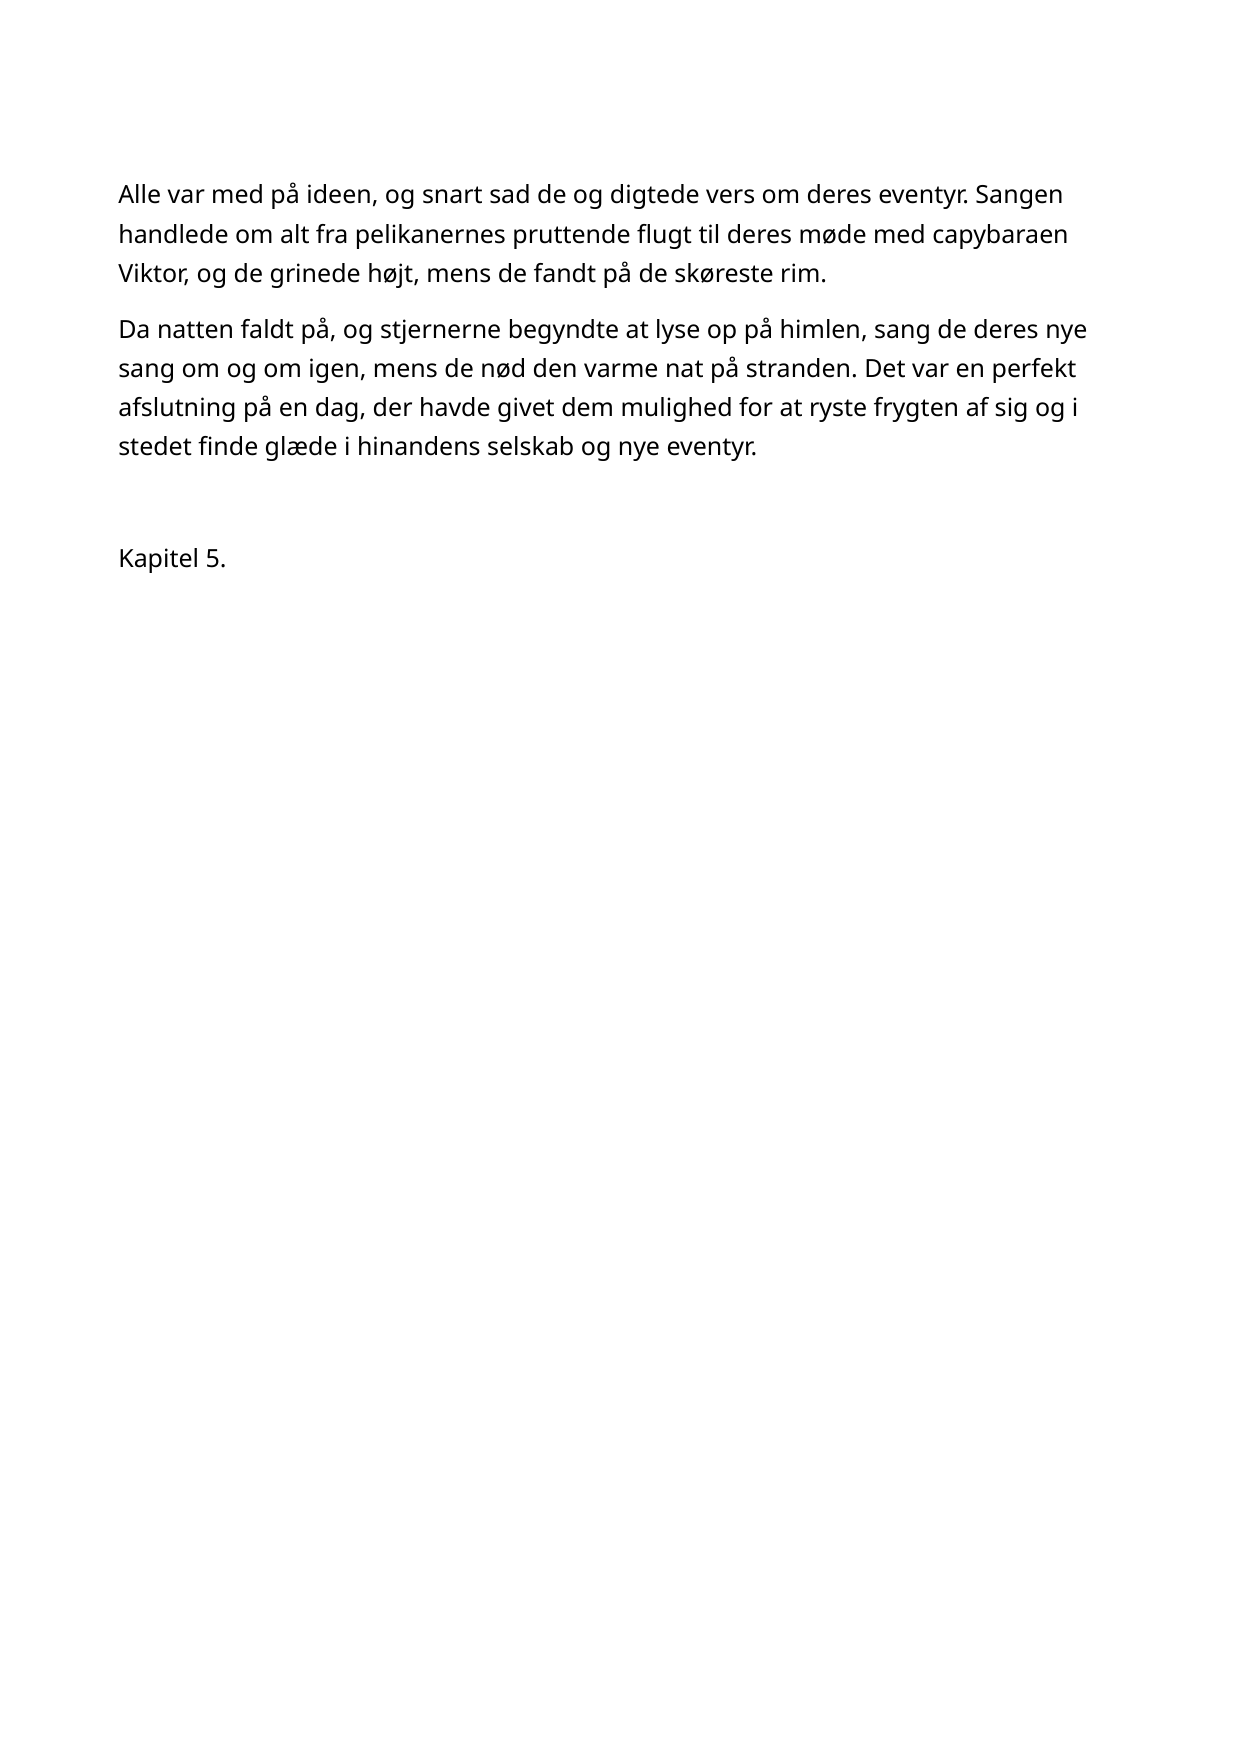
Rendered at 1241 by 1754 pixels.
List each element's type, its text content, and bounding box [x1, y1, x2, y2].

text Alle var med på ideen, og snart sad de og digtede vers om deres eventyr. Sangen handlede om alt fra pelikanernes pruttende flugt til deres møde med capybaraen Viktor, og de grinede højt, mens de fandt på de skøreste rim. [118, 177, 1122, 289]
text Da natten faldt på, og stjernerne begyndte at lyse op på himlen, sang de deres nye sang om og om igen, mens de nød den varme nat på stranden. Det var en perfekt afslutning på en dag, der havde givet dem mulighed for at ryste frygten af sig og i stedet finde glæde i hinandens selskab og nye eventyr. [118, 311, 1122, 463]
text Kapitel 5. [118, 541, 1122, 574]
